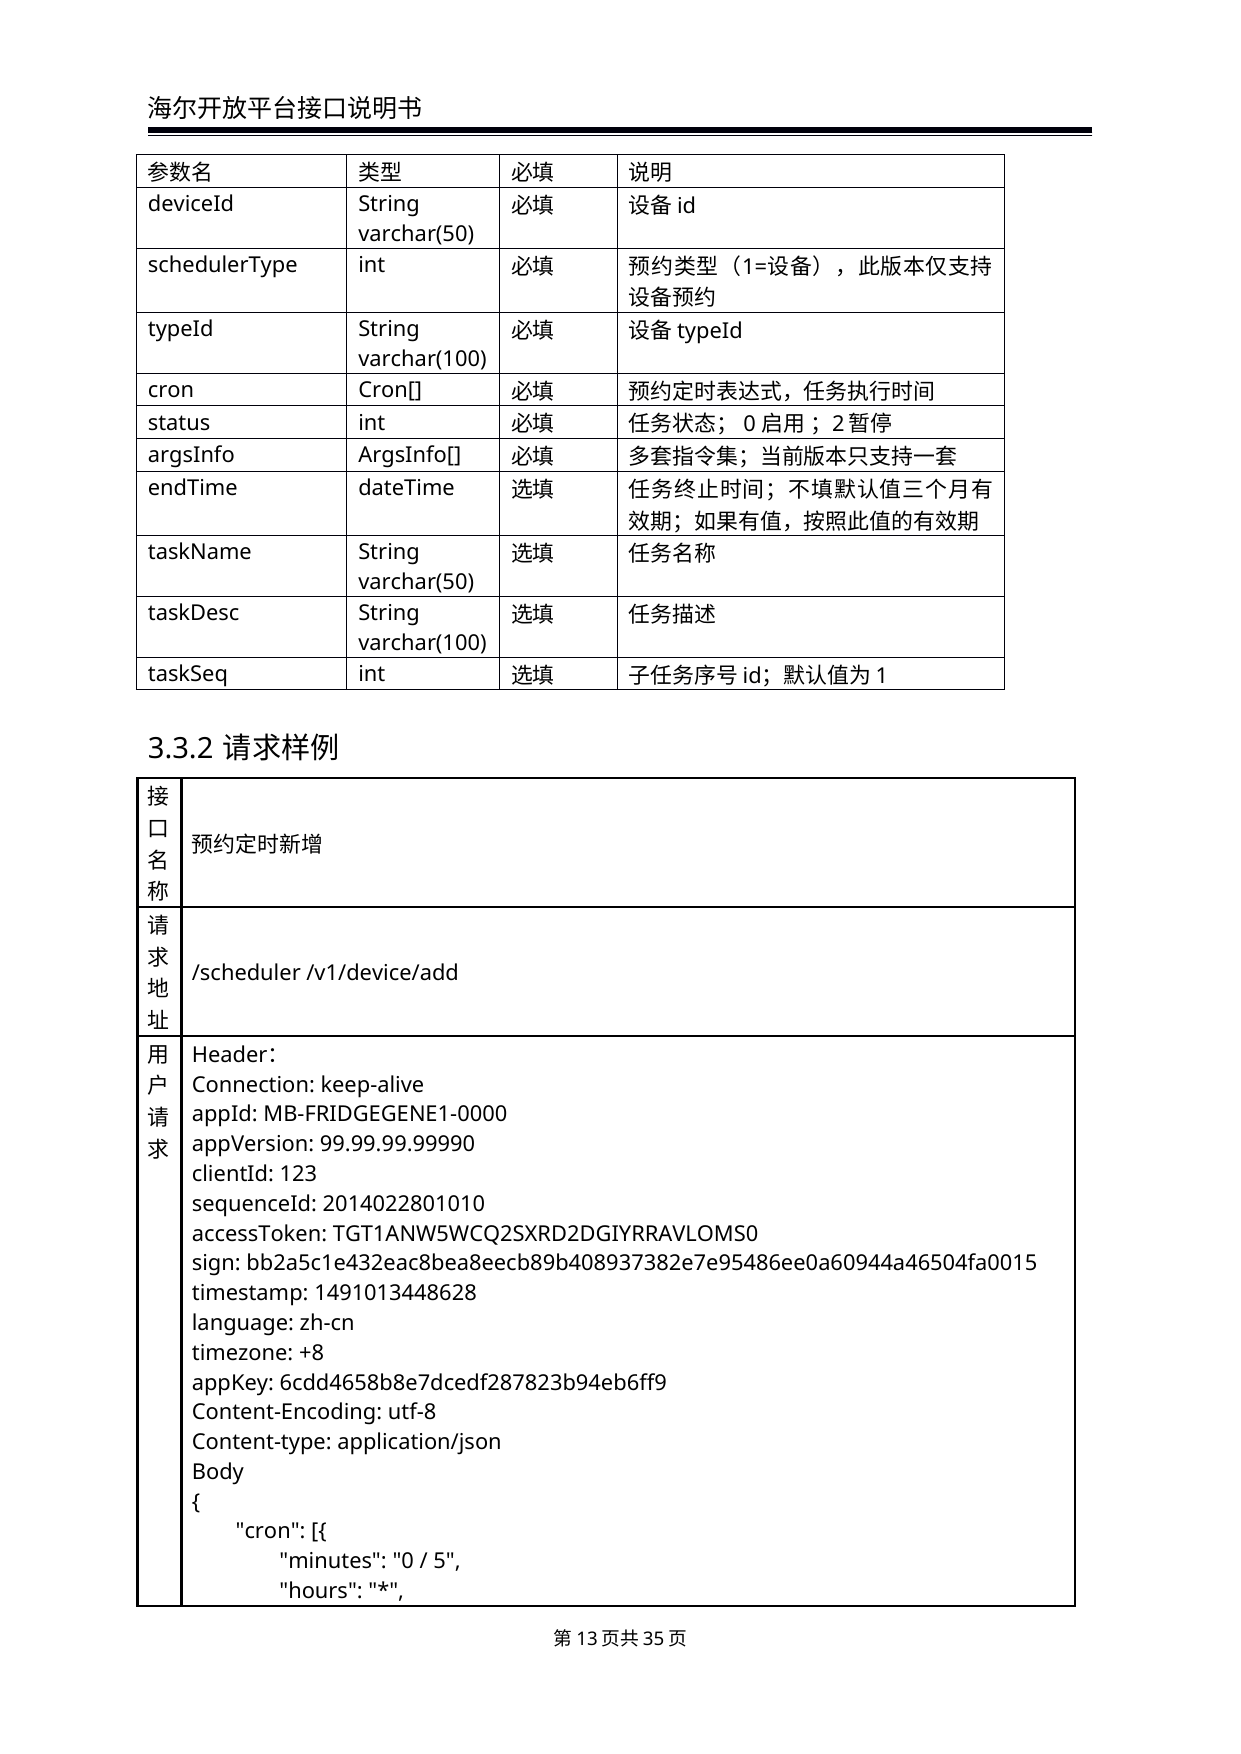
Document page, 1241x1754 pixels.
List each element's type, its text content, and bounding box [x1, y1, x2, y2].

table_cell taskDesc [137, 597, 346, 657]
table_cell 必填 [500, 439, 617, 471]
table_cell 预约定时表达式，任务执行时间 [618, 374, 1004, 405]
table_cell String varchar(50) [347, 536, 499, 596]
text 请求样例 [148, 724, 1092, 767]
table_header 必填 [500, 155, 617, 187]
table_cell argsInfo [137, 439, 346, 471]
table_cell status [137, 406, 346, 438]
table_cell 请求地址 [139, 908, 180, 1035]
table_cell ArgsInfo[] [347, 439, 499, 471]
table_cell int [347, 249, 499, 312]
table_cell 任务描述 [618, 597, 1004, 657]
table_cell 选填 [500, 658, 617, 689]
table_cell taskSeq [137, 658, 346, 689]
table_cell 任务状态； 0 启用 ；2暂停 [618, 406, 1004, 438]
table_cell 必填 [500, 313, 617, 373]
table_cell 必填 [500, 188, 617, 248]
table_cell int [347, 658, 499, 689]
table_cell 任务名称 [618, 536, 1004, 596]
table_cell 选填 [500, 536, 617, 596]
table_cell int [347, 406, 499, 438]
table_header 说明 [618, 155, 1004, 187]
table_cell taskName [137, 536, 346, 596]
table_cell String varchar(100) [347, 597, 499, 657]
table_cell 设备typeId [618, 313, 1004, 373]
table_cell deviceId [137, 188, 346, 248]
table_cell 预约类型（1=设备），此版本仅支持设备预约 [618, 249, 1004, 312]
table_cell 多套指令集；当前版本只支持一套 [618, 439, 1004, 471]
table_cell 必填 [500, 374, 617, 405]
table_cell String varchar(50) [347, 188, 499, 248]
table_cell Cron[] [347, 374, 499, 405]
table_cell /scheduler /v1/device/add [183, 908, 1074, 1035]
table_cell 选填 [500, 597, 617, 657]
table_cell cron [137, 374, 346, 405]
table_header 预约定时新增 [183, 779, 1074, 906]
table_cell 子任务序号id；默认值为1 [618, 658, 1004, 689]
table_cell 用户请求 [139, 1037, 180, 1605]
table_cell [183, 1037, 1074, 1605]
table_cell schedulerType [137, 249, 346, 312]
table_cell String varchar(100) [347, 313, 499, 373]
table_cell 必填 [500, 249, 617, 312]
table_header 参数名 [137, 155, 346, 187]
table_cell typeId [137, 313, 346, 373]
table_cell 选填 [500, 472, 617, 535]
table_header 类型 [347, 155, 499, 187]
table_cell 必填 [500, 406, 617, 438]
table_cell endTime [137, 472, 346, 535]
table_cell dateTime [347, 472, 499, 535]
table_cell 任务终止时间；不填默认值三个月有效期；如果有值，按照此值的有效期 [618, 472, 1004, 535]
table_cell 设备id [618, 188, 1004, 248]
table_header 接口名称 [139, 779, 180, 906]
